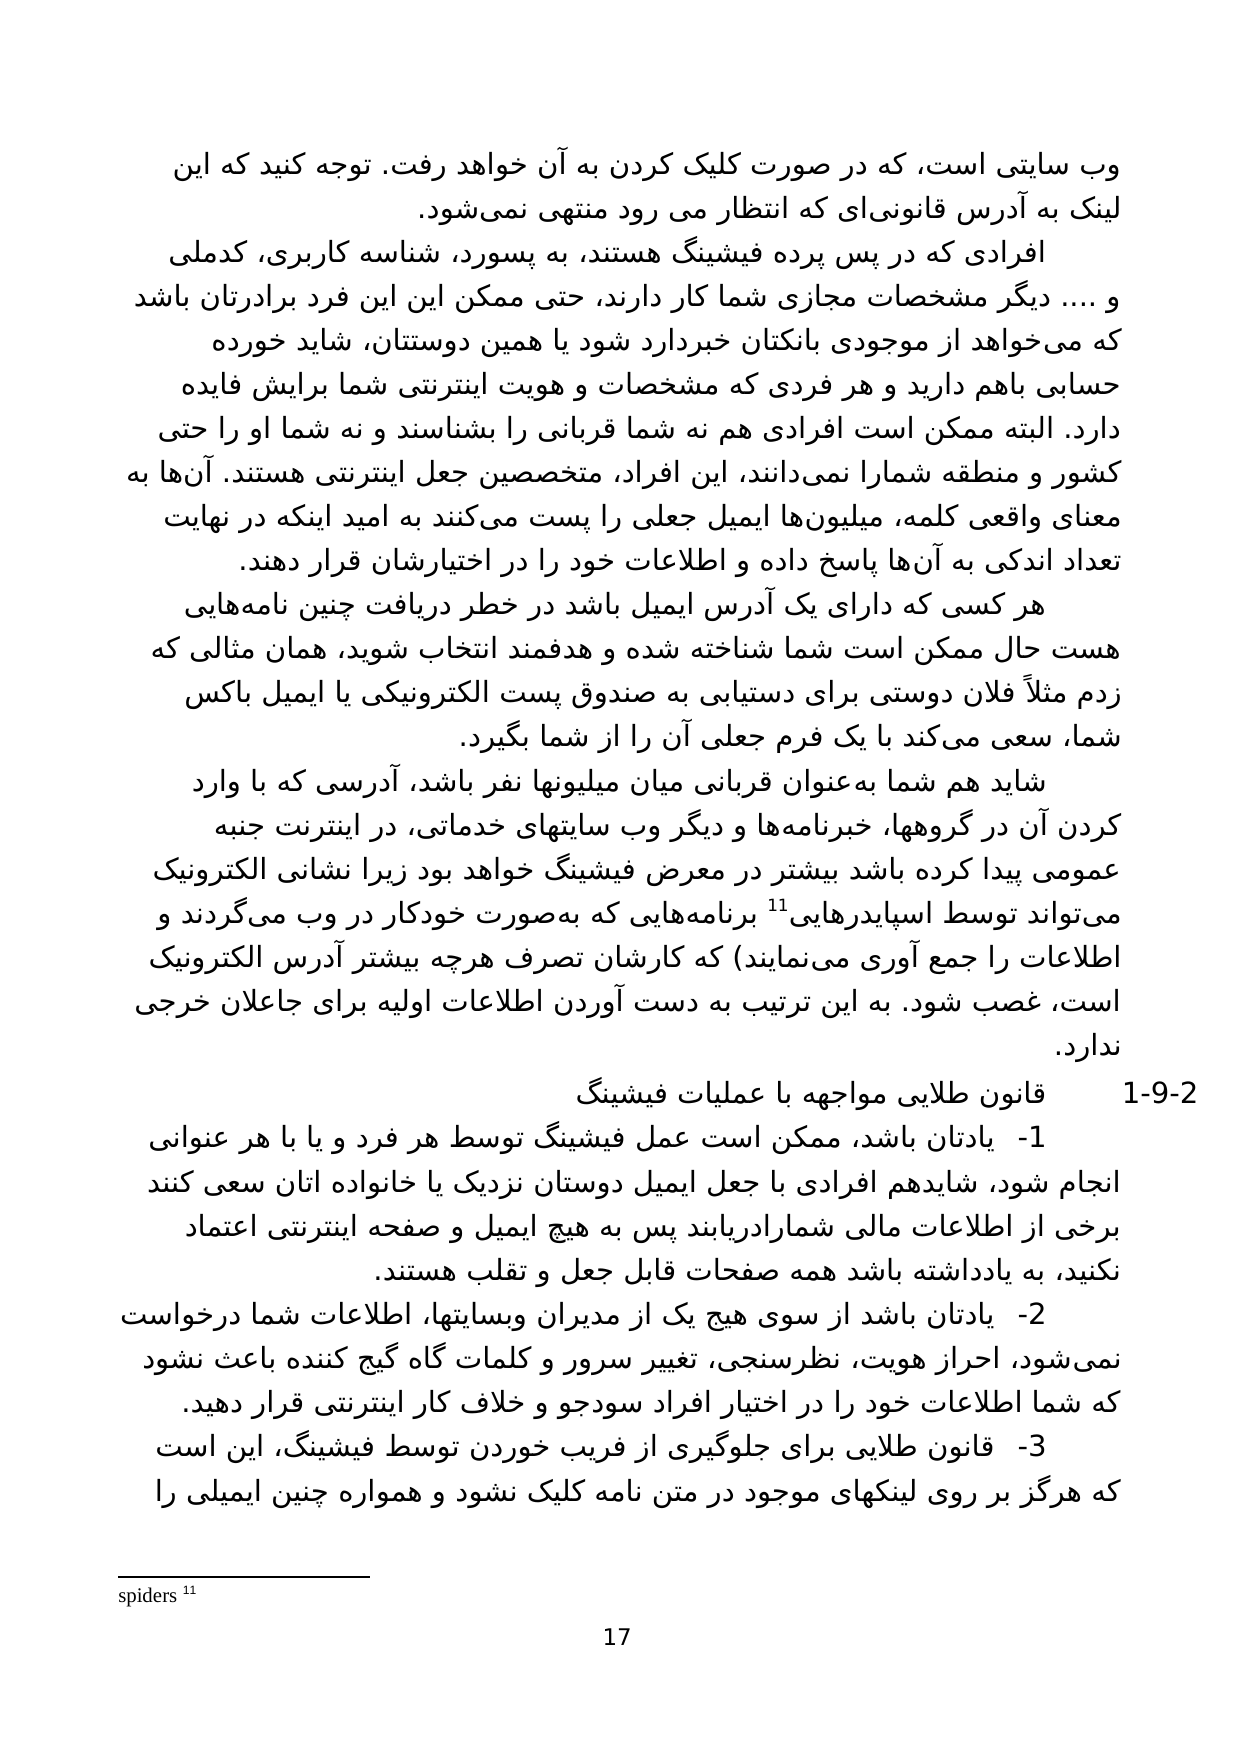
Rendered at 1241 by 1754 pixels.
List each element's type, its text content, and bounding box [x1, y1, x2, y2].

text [118, 147, 1122, 225]
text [118, 1430, 1122, 1508]
text شاید هم شما به‌عنوان قربانی میان میلیونها نفر باشد، آدرسی که با وارد کردن آن در گروهها، خبرنامه‌ها و دیگر وب سایتهای خدماتی، در اینترنت جنبه عمومی پیدا کرده باشد بیشتر در معرض فیشینگ خواهد بود زیرا نشانی الکترونیک می‌تواند توسط اسپایدرهایی برنامه‌هایی که به‌صورت خودکار در وب می‌گردند و اطلاعات را جمع آوری می‌نمایند) که کارشان تصرف هرچه بیشتر آدرس الکترونیک است، غصب شود. به این ترتیب به دست آوردن اطلاعات اولیه برای جاعلان خرجی ندارد. [118, 764, 1122, 1062]
text 2- یادتان باشد از سوی هیج یک از مدیران وبسایتها، اطلاعات شما درخواست نمی‌شود، احراز هویت، نظرسنجی، تغییر سرور و کلمات گاه گیج کننده باعث نشود که شما اطلاعات خود را در اختیار افراد سودجو و خلاف کار اینترنتی قرار دهید. [118, 1297, 1122, 1420]
text هر کسی که دارای یک آدرس ایمیل باشد در خطر دریافت چنین نامه‌هایی هست حال ممکن است شما شناخته شده و هدفمند انتخاب شوید، همان مثالی که زدم مثلاً فلان دوستی برای دستیابی به صندوق پست الکترونیکی یا ایمیل باکس شما، سعی می‌کند با یک فرم جعلی آن را از شما بگیرد. [118, 588, 1122, 754]
text افرادی که در پس پرده فیشینگ هستند، به پسورد، شناسه کاربری، کدملی و .... دیگر مشخصات مجازی شما کار دارند، حتی ممکن این این فرد برادرتان باشد که می‌خواهد از موجودی بانکتان خبردارد شود یا همین دوستتان، شاید خورده حسابی باهم دارید و هر فردی که مشخصات و هویت اینترنتی شما برایش فایده دارد. البته ممکن است افرادی هم نه شما قربانی را بشناسند و نه شما او را حتی کشور و منطقه شمارا نمی‌دانند، این افراد، متخصصین جعل اینترنتی هستند. آن‌ها به معنای واقعی کلمه، میلیون‌ها ایمیل جعلی را پست می‌کنند به امید اینکه در نهایت تعداد اندکی به آن‌ها پاسخ داده و اطلاعات خود را در اختیارشان قرار دهند. [118, 235, 1122, 577]
subtitle قانون طلایی مواجهه با عملیات فیشینگ [118, 1076, 1122, 1110]
text 1- یادتان باشد، ممکن است عمل فیشینگ توسط هر فرد و یا با هر عنوانی انجام شود، شایدهم افرادی با جعل ایمیل دوستان نزدیک یا خانواده اتان سعی کنند برخی از اطلاعات مالی شمارادریابند پس به هیچ ایمیل و صفحه اینترنتی اعتماد نکنید، به یادداشته باشد همه صفحات قابل جعل و تقلب هستند. [118, 1121, 1122, 1287]
